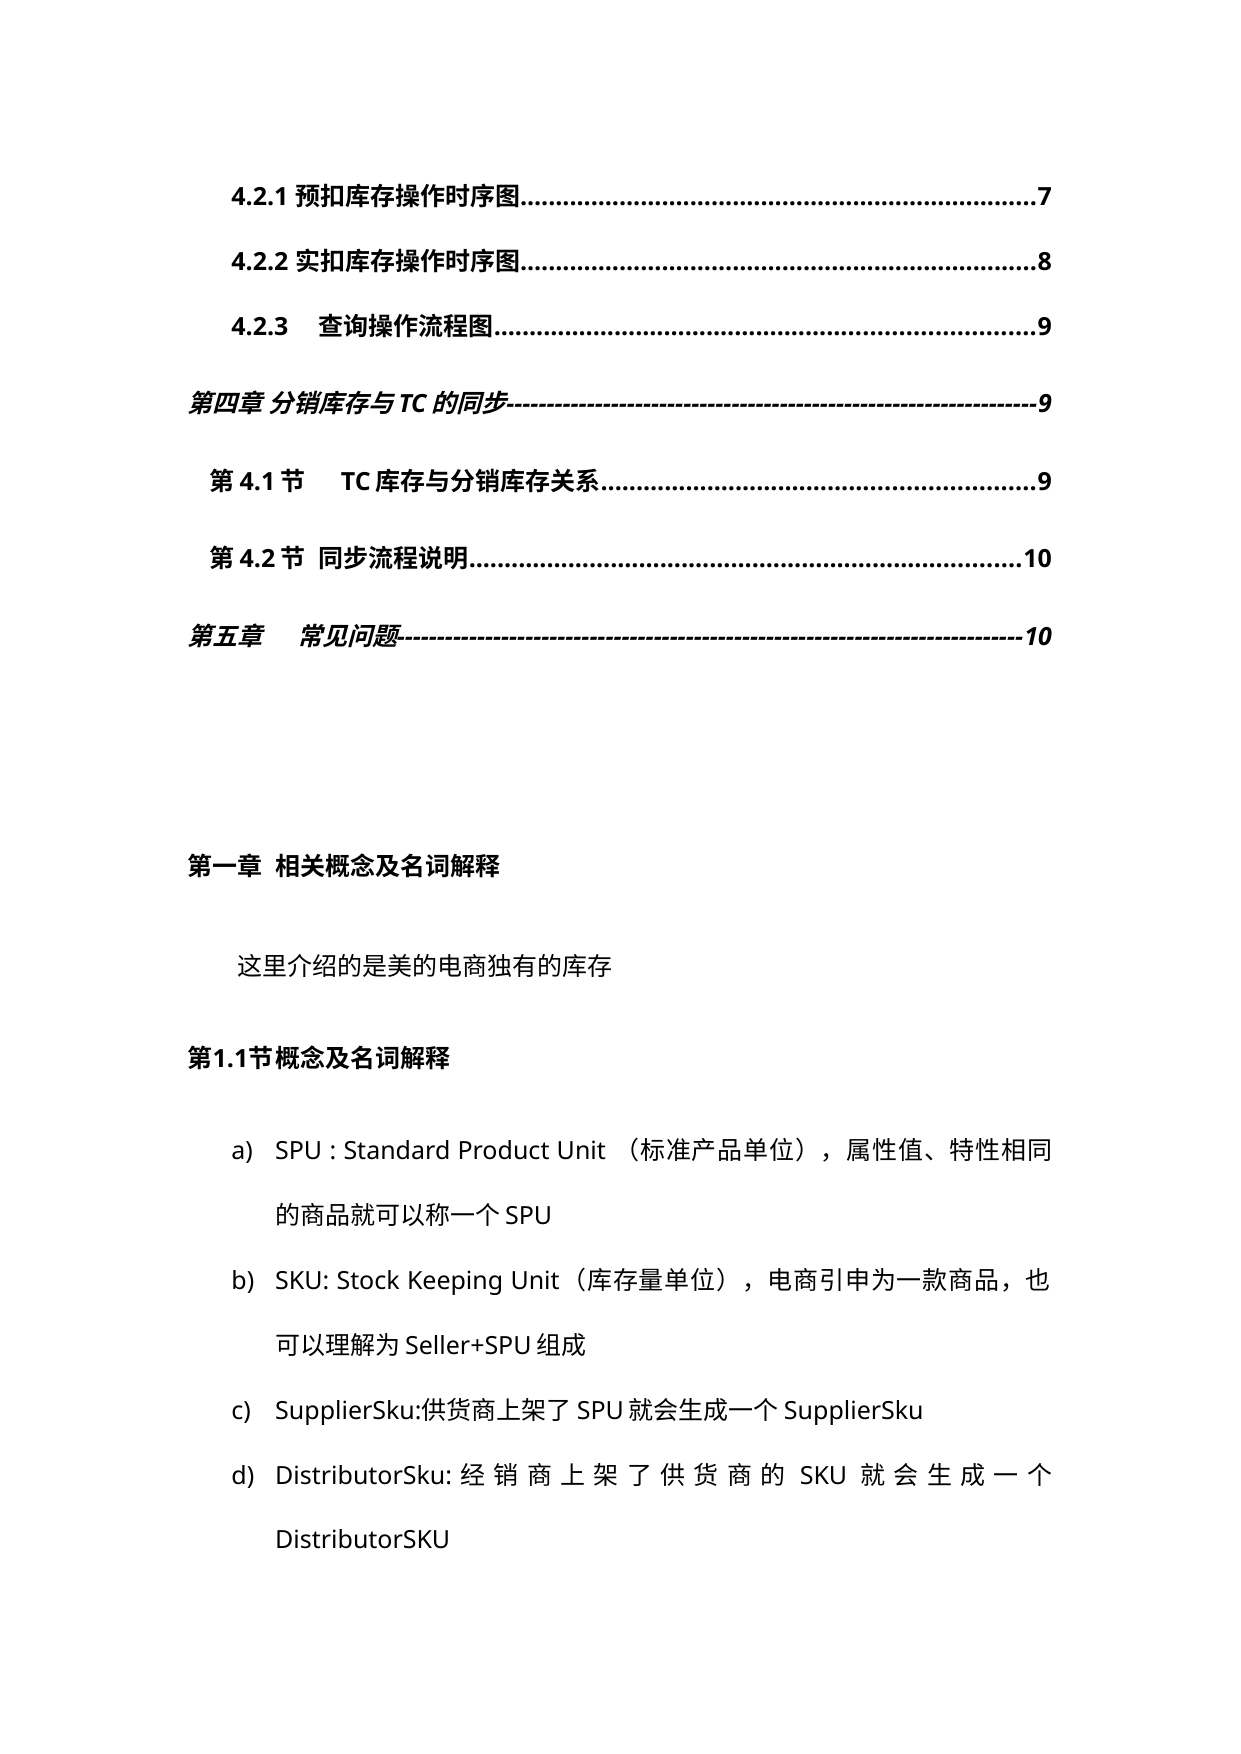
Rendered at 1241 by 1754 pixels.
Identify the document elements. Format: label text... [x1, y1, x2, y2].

text 4.2.2 实扣库存操作时序图 8 [231, 227, 1053, 292]
text 这里介绍的是美的电商独有的库存 [187, 932, 1053, 997]
list SPU : Standard Product Unit （标准产品单位），属性值、特性相同的商品就可以称一个SPU [231, 1116, 1053, 1246]
text 第四章 分销库存与TC的同步 9 [187, 369, 1053, 434]
text 第4.2节 同步流程说明 10 [209, 524, 1053, 589]
subtitle 概念及名词解释 [187, 1024, 1053, 1089]
text 4.2.1 预扣库存操作时序图 7 [231, 162, 1053, 227]
list DistributorSku:经销商上架了供货商的SKU就会生成一个DistributorSKU [231, 1441, 1053, 1571]
list SupplierSku:供货商上架了SPU就会生成一个SupplierSku [231, 1376, 1053, 1441]
text 4.2.3 查询操作流程图 9 [231, 292, 1053, 357]
subtitle 相关概念及名词解释 [187, 832, 1053, 897]
text 第五章 常见问题 10 [187, 602, 1053, 667]
list SKU: Stock Keeping Unit（库存量单位），电商引申为一款商品，也可以理解为Seller+SPU组成 [231, 1246, 1053, 1376]
text 第4.1节 TC库存与分销库存关系 9 [209, 447, 1053, 512]
